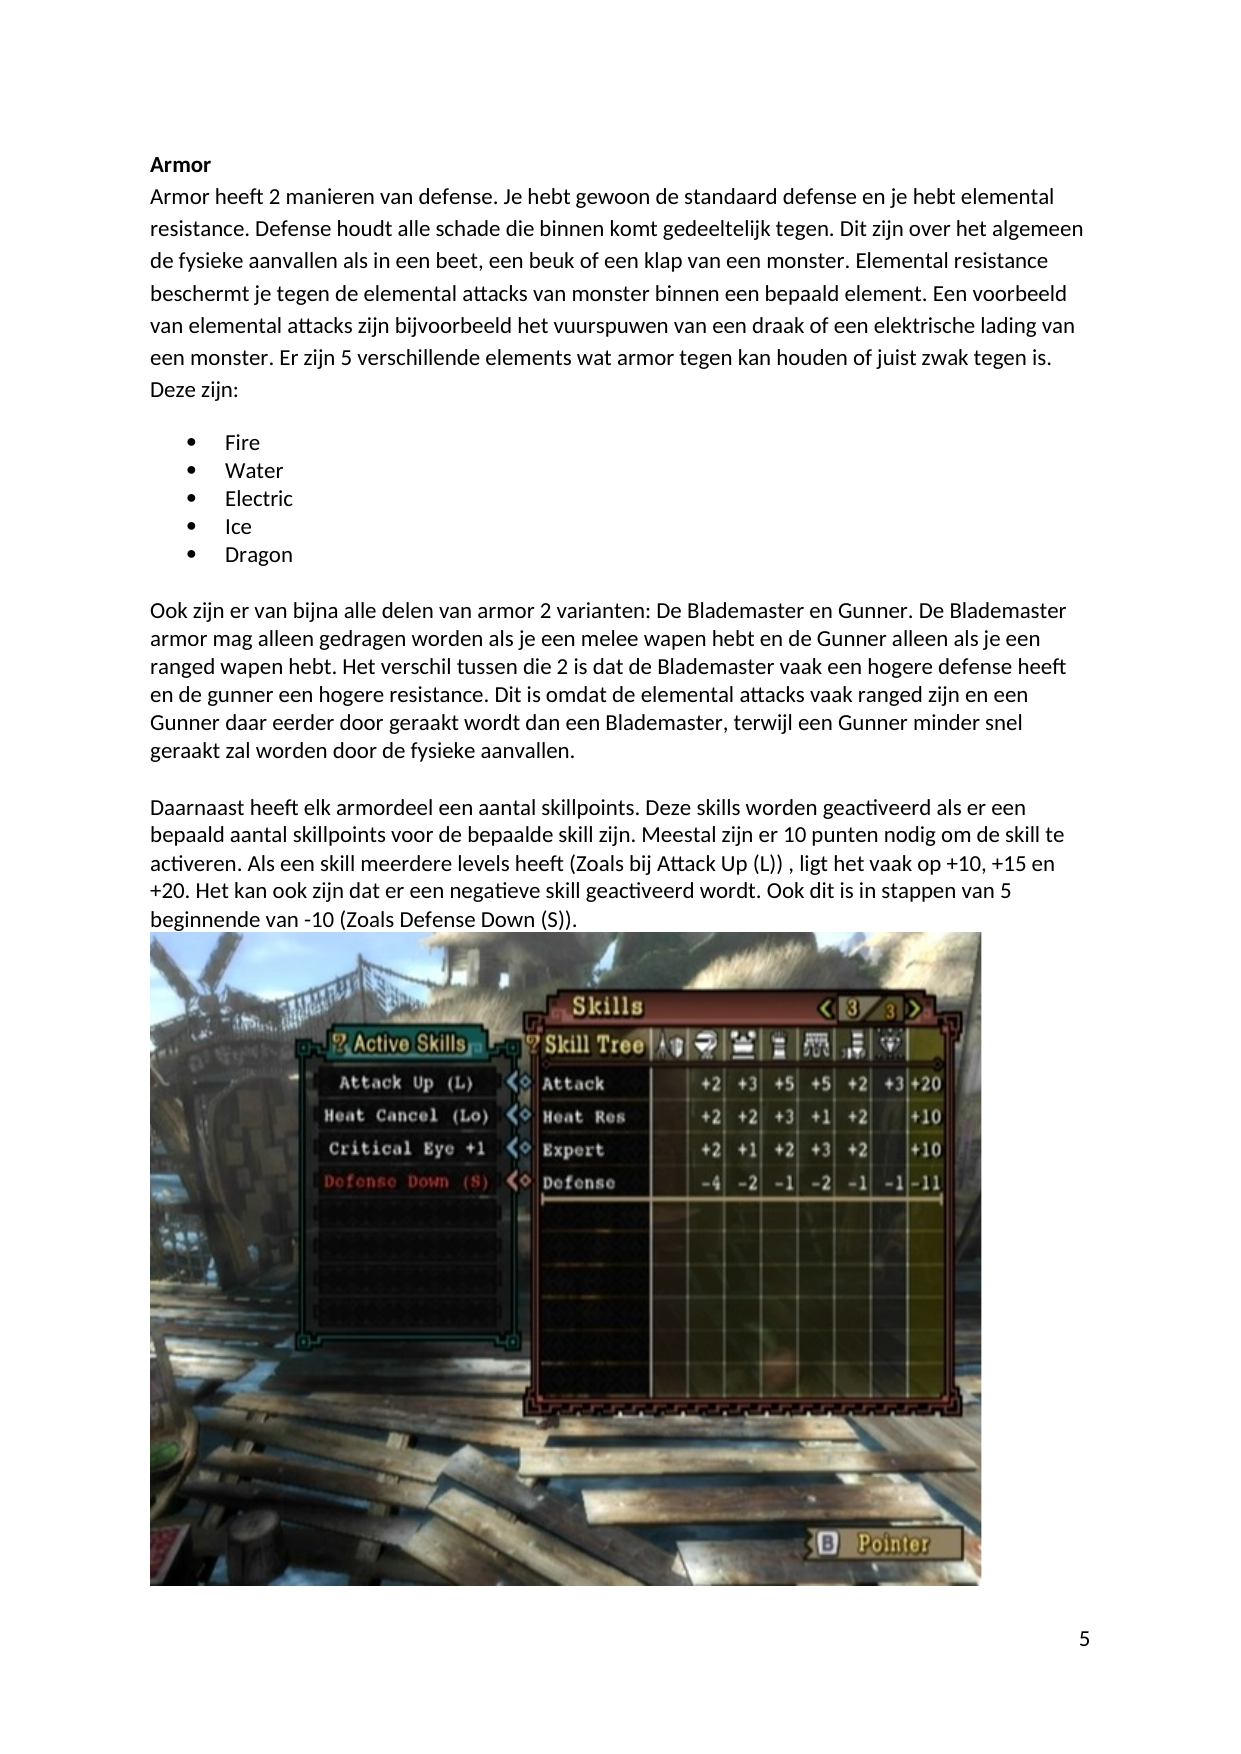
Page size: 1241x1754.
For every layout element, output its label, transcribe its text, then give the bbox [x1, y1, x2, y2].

list Electric [187, 484, 1090, 512]
text Daarnaast heeft elk armordeel een aantal skillpoints. Deze skills worden geactiveerd als er een bepaald aantal skillpoints voor de bepaalde skill zijn. Meestal zijn er 10 punten nodig om de skill te activeren. Als een skill meerdere levels heeft (Zoals bij Attack Up (L)) , ligt het vaak op +10, +15 en +20. Het kan ook zijn dat er een negatieve skill geactiveerd wordt. Ook dit is in stappen van 5 beginnende van -10 (Zoals Defense Down (S)). [150, 793, 1090, 933]
text Ook zijn er van bijna alle delen van armor 2 varianten: De Blademaster en Gunner. De Blademaster armor mag alleen gedragen worden als je een melee wapen hebt en de Gunner alleen als je een ranged wapen hebt. Het verschil tussen die 2 is dat de Blademaster vaak een hogere defense heeft en de gunner een hogere resistance. Dit is omdat de elemental attacks vaak ranged zijn en een Gunner daar eerder door geraakt wordt dan een Blademaster, terwijl een Gunner minder snel geraakt zal worden door de fysieke aanvallen. [150, 596, 1090, 764]
text Armor Armor heeft 2 manieren van defense. Je hebt gewoon de standaard defense en je hebt elemental resistance. Defense houdt alle schade die binnen komt gedeeltelijk tegen. Dit zijn over het algemeen de fysieke aanvallen als in een beet, een beuk of een klap van een monster. Elemental resistance beschermt je tegen de elemental attacks van monster binnen een bepaald element. Een voorbeeld van elemental attacks zijn bijvoorbeeld het vuurspuwen van een draak of een elektrische lading van een monster. Er zijn 5 verschillende elements wat armor tegen kan houden of juist zwak tegen is. Deze zijn: [150, 150, 1090, 403]
list Water [187, 456, 1090, 484]
list Fire [187, 428, 1090, 456]
list Dragon [187, 540, 1090, 568]
picture [150, 932, 982, 1586]
list Ice [187, 512, 1090, 540]
